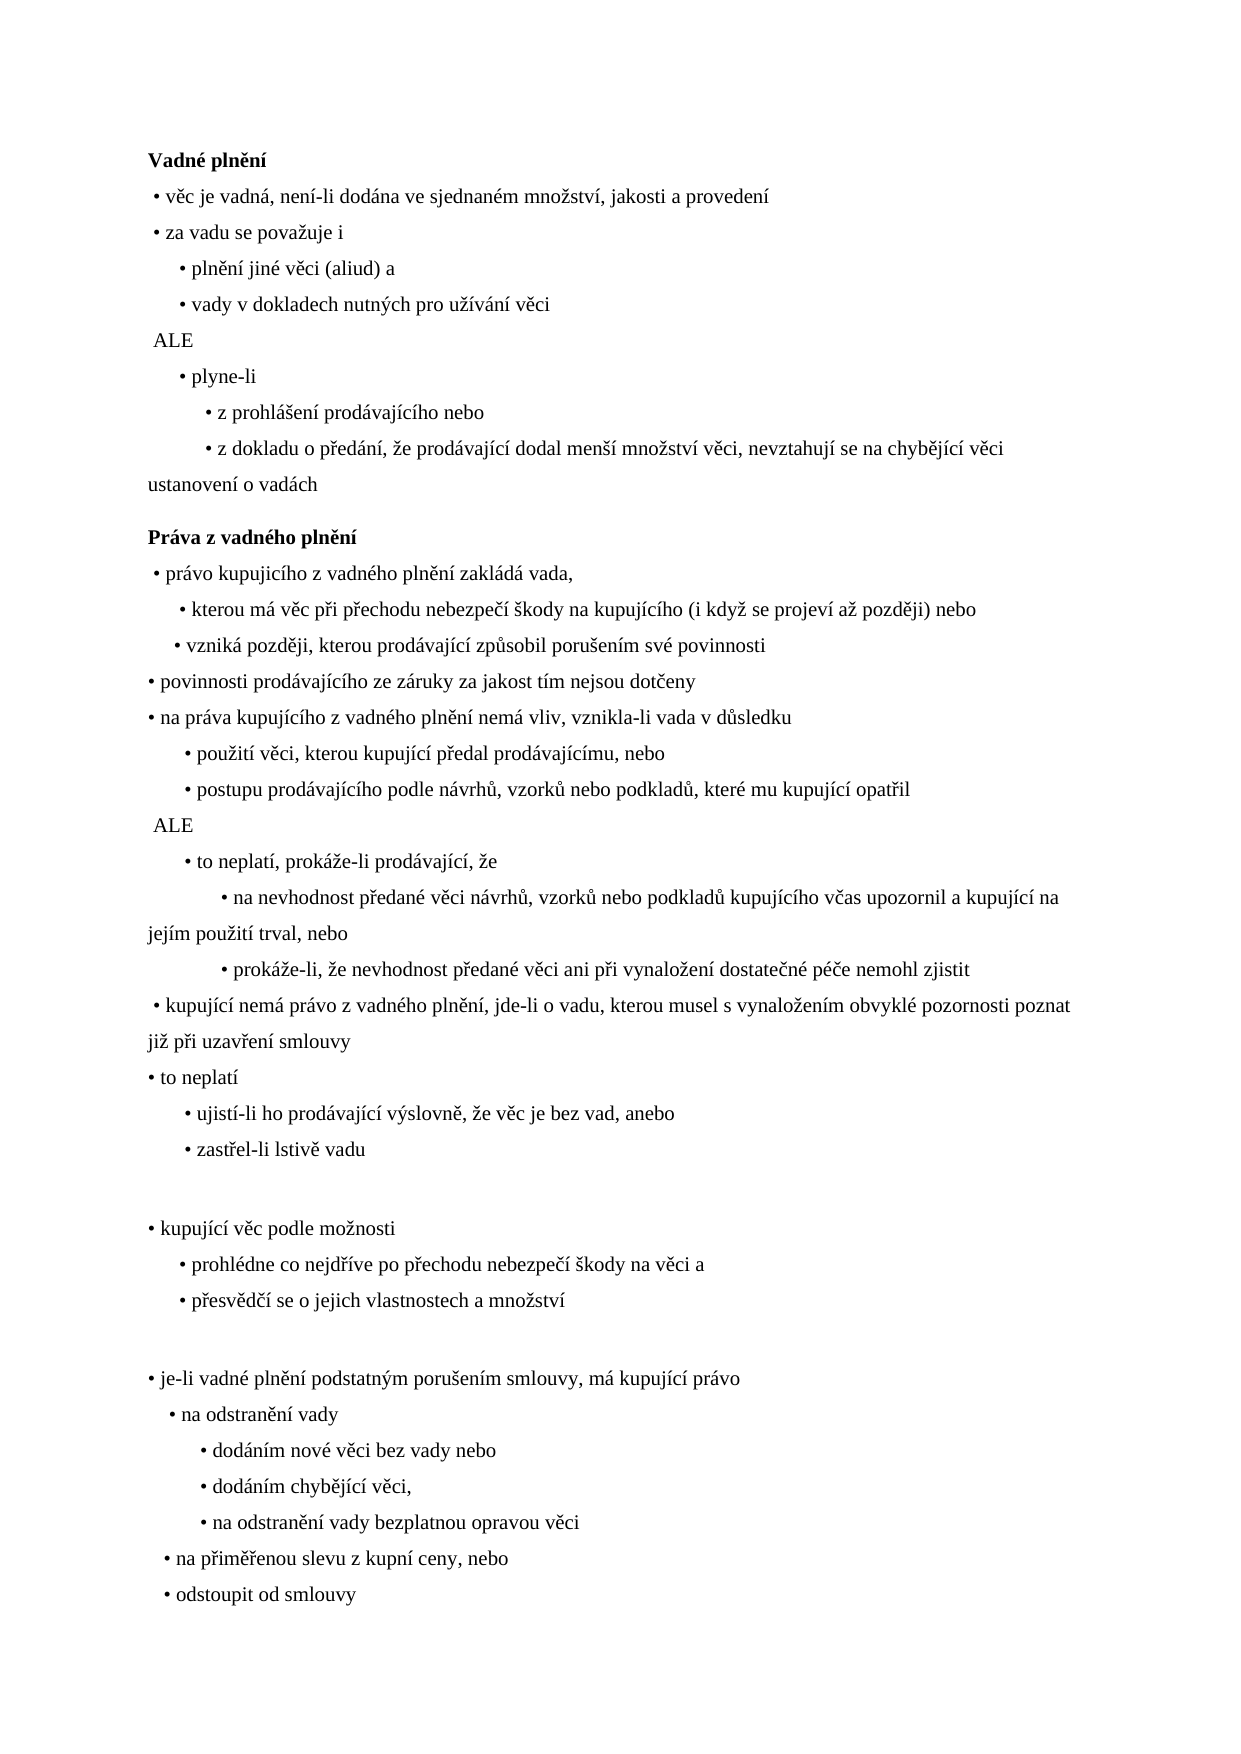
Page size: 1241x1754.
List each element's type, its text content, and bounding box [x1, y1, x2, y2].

text Vadné plnění • věc je vadná, není-li dodána ve sjednaném množství, jakosti a provedení • za vadu se považuje i • plnění jiné věci (aliud) a • vady v dokladech nutných pro užívání věci ALE • plyne-li • z prohlášení prodávajícího nebo • z dokladu o předání, že prodávající dodal menší množství věci, nevztahují se na chybějící věci ustanovení o vadách [148, 148, 1093, 496]
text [148, 525, 1093, 1606]
